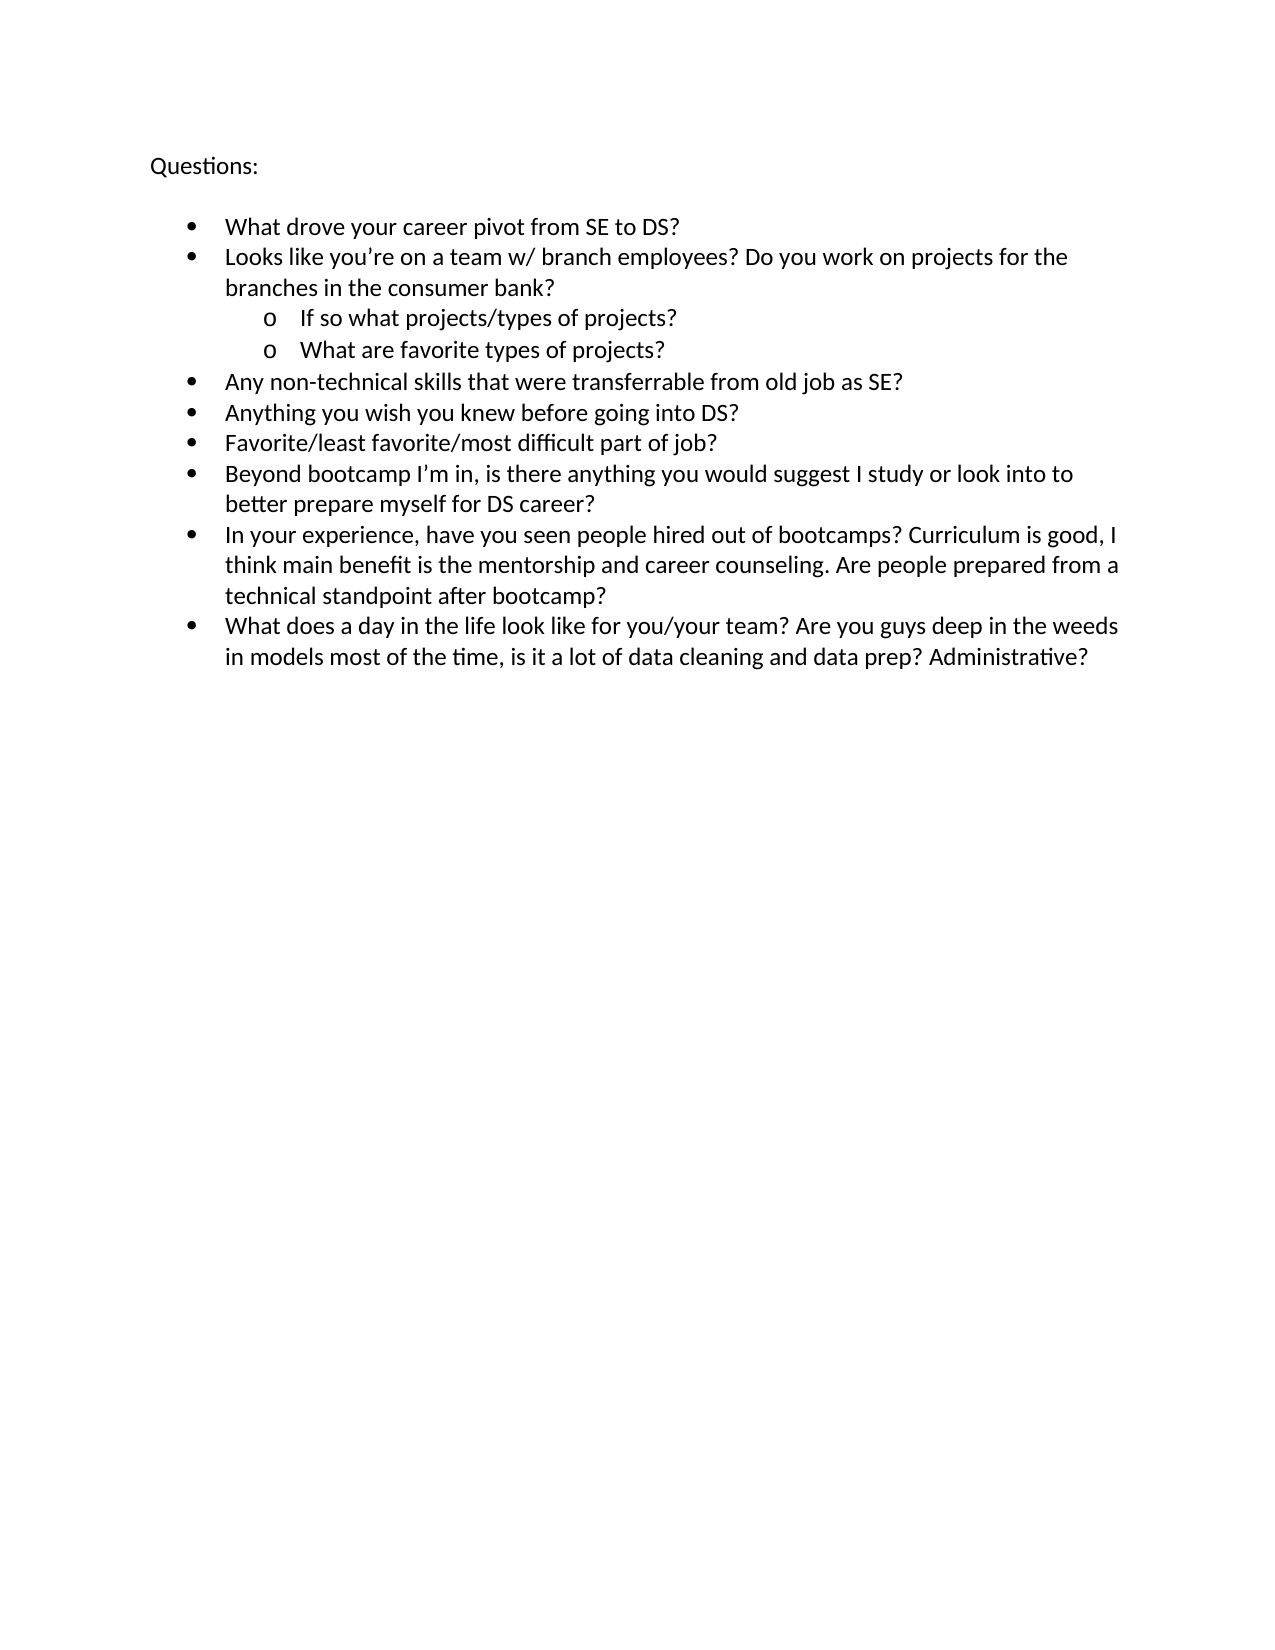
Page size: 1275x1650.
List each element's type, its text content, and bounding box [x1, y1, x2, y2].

list Favorite/least favorite/most difficult part of job? [187, 427, 1125, 458]
list Anything you wish you knew before going into DS? [187, 397, 1125, 427]
list What are favorite types of projects? [262, 334, 1125, 366]
list What drove your career pivot from SE to DS? [187, 211, 1125, 242]
list What does a day in the life look like for you/your team? Are you guys deep in the weeds in models most of the time, is it a lot of data cleaning and data prep? Administrative? [187, 610, 1125, 671]
list Beyond bootcamp I’m in, is there anything you would suggest I study or look into to better prepare myself for DS career? [187, 458, 1125, 519]
list Any non-technical skills that were transferrable from old job as SE? [187, 366, 1125, 397]
text Questions: [150, 150, 1125, 181]
list If so what projects/types of projects? [262, 303, 1125, 334]
list Looks like you’re on a team w/ branch employees? Do you work on projects for the branches in the consumer bank? [187, 242, 1125, 303]
list In your experience, have you seen people hired out of bootcamps? Curriculum is good, I think main benefit is the mentorship and career counseling. Are people prepared from a technical standpoint after bootcamp? [187, 519, 1125, 610]
